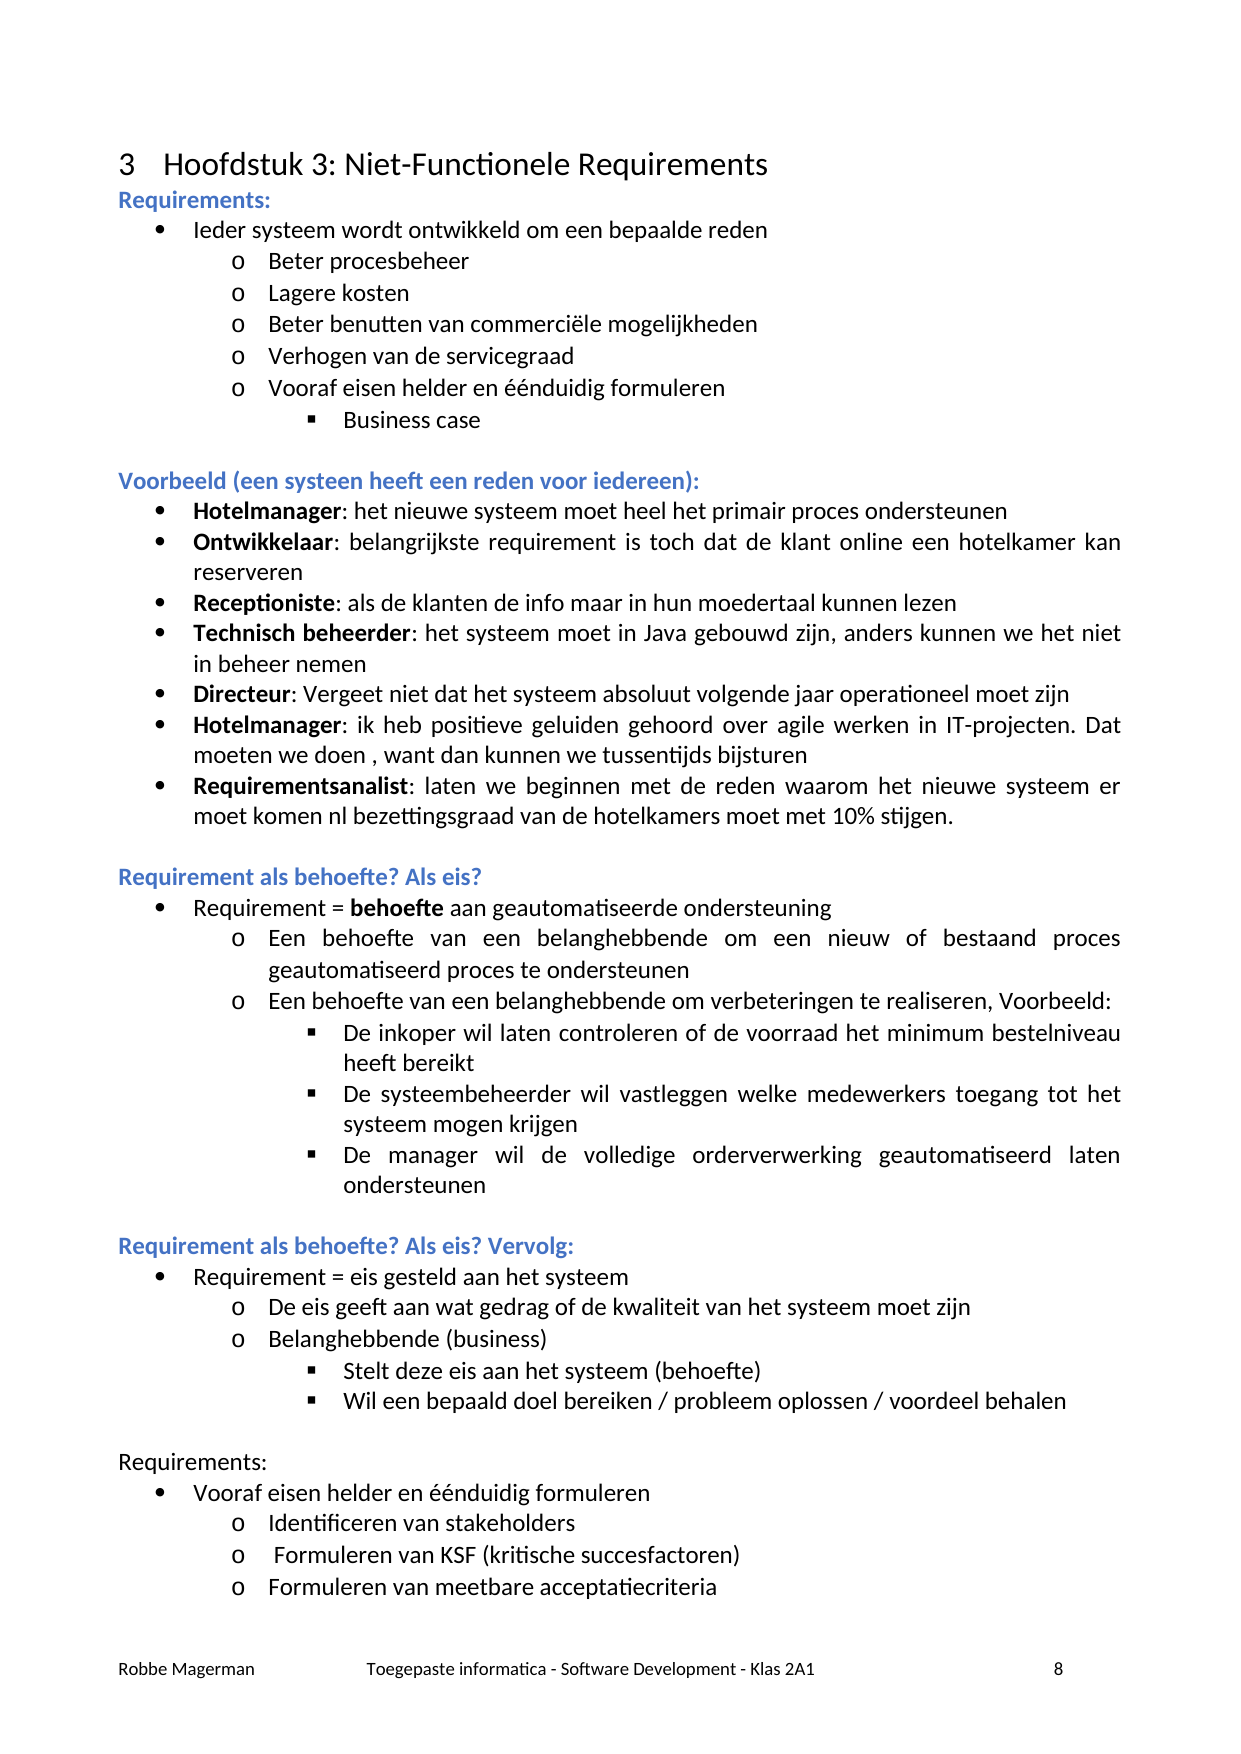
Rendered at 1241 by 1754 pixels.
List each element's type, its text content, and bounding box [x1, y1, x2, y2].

list Vooraf eisen helder en éénduidig formuleren [156, 1477, 1122, 1507]
list Technisch beheerder: het systeem moet in Java gebouwd zijn, anders kunnen we het niet in beheer nemen [156, 617, 1122, 678]
list Een behoefte van een belanghebbende om een nieuw of bestaand proces geautomatiseerd proces te ondersteunen [231, 923, 1122, 985]
text Requirement als behoefte? Als eis? Vervolg: [118, 1230, 1122, 1261]
list De systeembeheerder wil vastleggen welke medewerkers toegang tot het systeem mogen krijgen [306, 1078, 1122, 1139]
list Requirement = behoefte aan geautomatiseerde ondersteuning [156, 892, 1122, 923]
text Requirements: [118, 1446, 1122, 1477]
list Beter procesbeheer [231, 245, 1122, 277]
list Business case [306, 404, 1122, 434]
text Voorbeeld (een systeen heeft een reden voor iedereen): [118, 465, 1122, 495]
list Beter benutten van commerciële mogelijkheden [231, 308, 1122, 340]
list Formuleren van KSF (kritische succesfactoren) [231, 1539, 1122, 1571]
list De manager wil de volledige orderverwerking geautomatiseerd laten ondersteunen [306, 1139, 1122, 1200]
list De eis geeft aan wat gedrag of de kwaliteit van het systeem moet zijn [231, 1291, 1122, 1323]
text Requirements: [118, 184, 1122, 214]
list Verhogen van de servicegraad [231, 340, 1122, 372]
list Hotelmanager: ik heb positieve geluiden gehoord over agile werken in IT-projecten. Dat moeten we doen , want dan kunnen we tussentijds bijsturen [156, 709, 1122, 770]
list Wil een bepaald doel bereiken / probleem oplossen / voordeel behalen [306, 1385, 1122, 1416]
list Ontwikkelaar: belangrijkste requirement is toch dat de klant online een hotelkamer kan reserveren [156, 526, 1122, 587]
list Een behoefte van een belanghebbende om verbeteringen te realiseren, Voorbeeld: [231, 985, 1122, 1017]
list Hotelmanager: het nieuwe systeem moet heel het primair proces ondersteunen [156, 495, 1122, 526]
list Lagere kosten [231, 277, 1122, 308]
list Belanghebbende (business) [231, 1323, 1122, 1355]
list Requirementsanalist: laten we beginnen met de reden waarom het nieuwe systeem er moet komen nl bezettingsgraad van de hotelkamers moet met 10% stijgen. [156, 770, 1122, 831]
text Requirement als behoefte? Als eis? [118, 862, 1122, 892]
list Stelt deze eis aan het systeem (behoefte) [306, 1355, 1122, 1385]
list De inkoper wil laten controleren of de voorraad het minimum bestelniveau heeft bereikt [306, 1017, 1122, 1078]
list Ieder systeem wordt ontwikkeld om een bepaalde reden [156, 214, 1122, 245]
list Vooraf eisen helder en éénduidig formuleren [231, 372, 1122, 404]
subtitle Hoofdstuk 3: Niet-Functionele Requirements [118, 143, 1122, 184]
list Identificeren van stakeholders [231, 1507, 1122, 1539]
list Formuleren van meetbare acceptatiecriteria [231, 1571, 1122, 1603]
list Directeur: Vergeet niet dat het systeem absoluut volgende jaar operationeel moet zijn [156, 678, 1122, 709]
list Requirement = eis gesteld aan het systeem [156, 1261, 1122, 1291]
list Receptioniste: als de klanten de info maar in hun moedertaal kunnen lezen [156, 587, 1122, 617]
